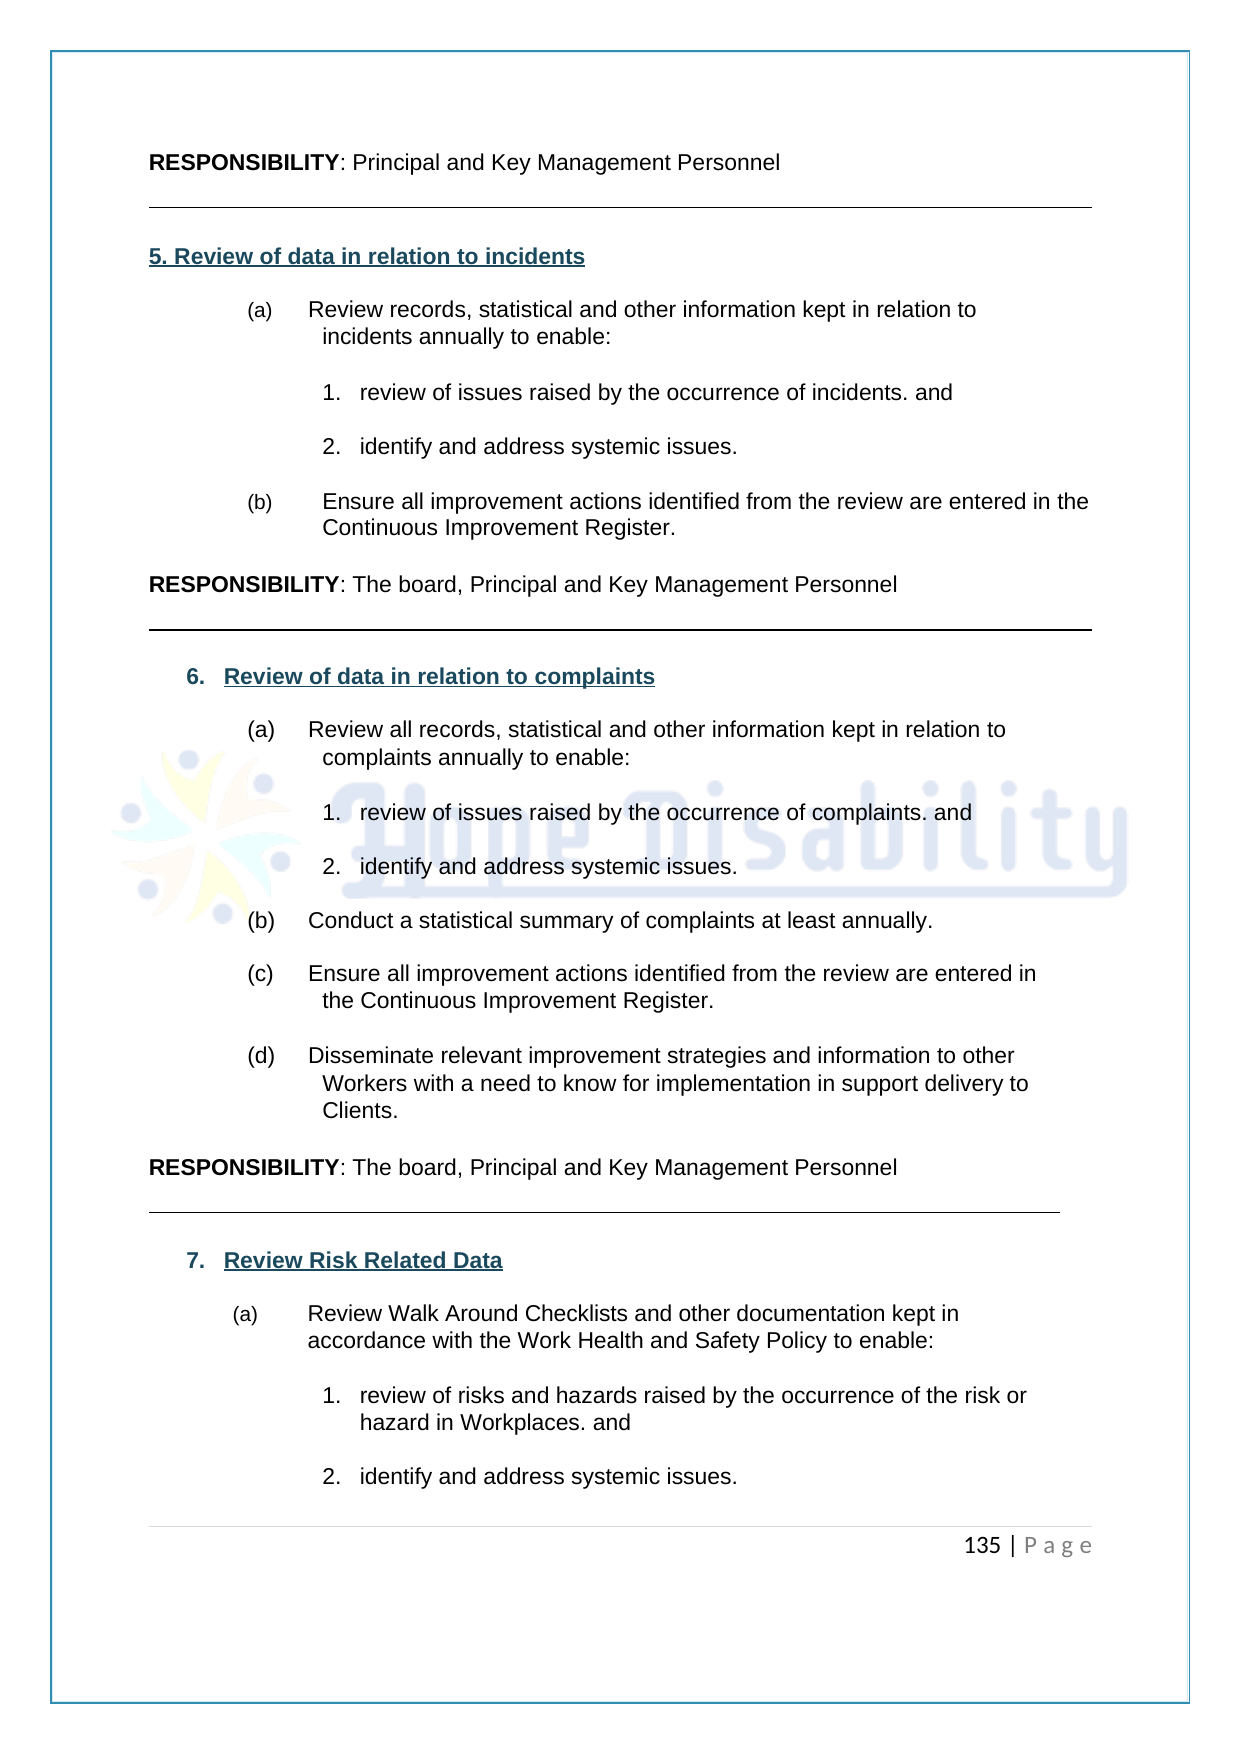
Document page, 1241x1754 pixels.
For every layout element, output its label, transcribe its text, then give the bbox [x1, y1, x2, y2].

list Review all records, statistical and other information kept in relation to complaints annually to enable: [247, 716, 1032, 770]
list review of issues raised by the occurrence of incidents. and [322, 378, 1092, 405]
list Ensure all improvement actions identified from the review are entered in the Continuous Improvement Register. [247, 960, 1060, 1014]
text 5. Review of data in relation to incidents [148, 243, 1092, 269]
list Disseminate relevant improvement strategies and information to other Workers with a need to know for implementation in support delivery to Clients. [247, 1042, 1060, 1123]
list Ensure all improvement actions identified from the review are entered in the Continuous Improvement Register. [247, 488, 1092, 541]
list Conduct a statistical summary of complaints at least annually. [247, 907, 1092, 933]
list identify and address systemic issues. [322, 433, 1092, 459]
text RESPONSIBILITY: The board, Principal and Key Management Personnel [148, 1154, 1092, 1180]
list Review Walk Around Checklists and other documentation kept in accordance with the Work Health and Safety Policy to enable: [232, 1300, 995, 1354]
list review of issues raised by the occurrence of complaints. and [322, 799, 1092, 825]
list identify and address systemic issues. [322, 853, 1092, 879]
list review of risks and hazards raised by the occurrence of the risk or hazard in Workplaces. and [322, 1382, 1092, 1435]
list Review Risk Related Data [186, 1247, 1092, 1273]
list identify and address systemic issues. [322, 1463, 1092, 1489]
text RESPONSIBILITY: Principal and Key Management Personnel [148, 148, 1092, 175]
list Review records, statistical and other information kept in relation to incidents annually to enable: [247, 296, 1006, 350]
text RESPONSIBILITY: The board, Principal and Key Management Personnel [148, 571, 1092, 597]
list Review of data in relation to complaints [186, 666, 1092, 689]
